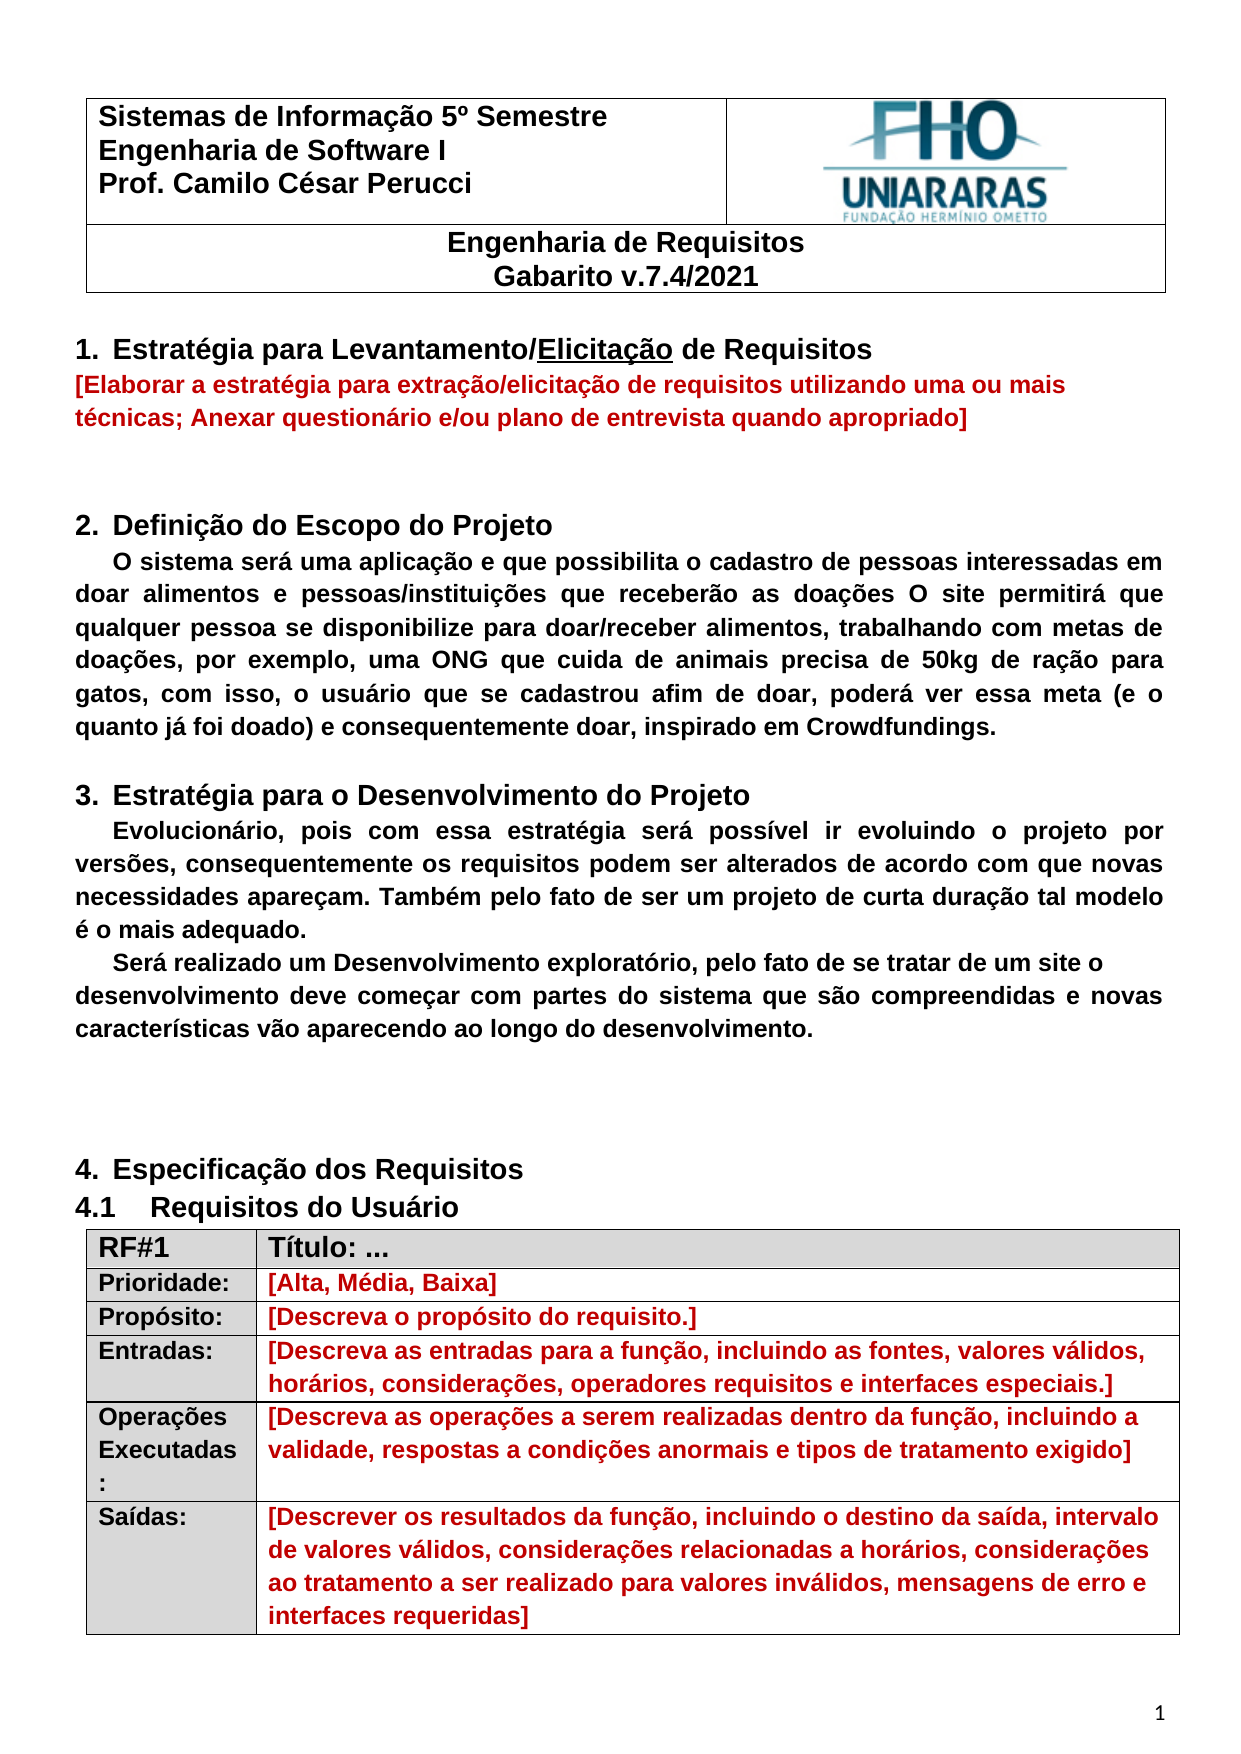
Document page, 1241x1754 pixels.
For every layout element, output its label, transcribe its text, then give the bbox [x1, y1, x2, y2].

list Estratégia para Levantamento/Elicitação de Requisitos [75, 332, 1165, 365]
text [Elaborar a estratégia para extração/elicitação de requisitos utilizando uma ou mais técnicas; Anexar questionário e/ou plano de entrevista quando apropriado] [75, 370, 1165, 432]
text desenvolvimento deve começar com partes do sistema que são compreendidas e novas características vão aparecendo ao longo do desenvolvimento. [75, 981, 1165, 1043]
list Requisitos do Usuário [75, 1190, 1165, 1224]
table_header Título: ... [257, 1230, 1179, 1267]
list Definição do Escopo do Projeto [75, 508, 1165, 541]
table_header [1070, 99, 1165, 224]
list Especificação dos Requisitos [75, 1152, 1165, 1185]
table_cell Operações Executadas: [87, 1403, 256, 1501]
table_cell Saídas: [87, 1502, 256, 1634]
table_cell [Alta, Média, Baixa] [257, 1269, 1179, 1301]
list Estratégia para o Desenvolvimento do Projeto [75, 778, 1165, 811]
text Será realizado um Desenvolvimento exploratório, pelo fato de se tratar de um site o [75, 948, 1165, 977]
table_cell [Descreva as operações a serem realizadas dentro da função, incluindo a validade, respostas a condições anormais e tipos de tratamento exigido] [257, 1403, 1179, 1501]
table_cell Prioridade: [87, 1269, 256, 1301]
table_cell [Descrever os resultados da função, incluindo o destino da saída, intervalo de valores válidos, considerações relacionadas a horários, considerações ao tratamento a ser realizado para valores inválidos, mensagens de erro e interfaces requeridas] [257, 1502, 1179, 1634]
table_cell Entradas: [87, 1336, 256, 1401]
table_cell Engenharia de Requisitos Gabarito v.7.4/2021 [87, 225, 1165, 292]
table_header RF#1 [87, 1230, 256, 1267]
text O sistema será uma aplicação e que possibilita o cadastro de pessoas interessadas em doar alimentos e pessoas/instituições que receberão as doações O site permitirá que qualquer pessoa se disponibilize para doar/receber alimentos, trabalhando com metas de doações, por exemplo, uma ONG que cuida de animais precisa de 50kg de ração para gatos, com isso, o usuário que se cadastrou afim de doar, poderá ver essa meta (e o quanto já foi doado) e consequentemente doar, inspirado em Crowdfundings. [75, 546, 1165, 740]
table_cell [Descreva o propósito do requisito.] [257, 1302, 1179, 1335]
table_header Sistemas de Informação 5º Semestre Engenharia de Software I Prof. Camilo César Perucci [87, 99, 726, 224]
table_cell Propósito: [87, 1302, 256, 1335]
picture [822, 99, 1070, 224]
text Evolucionário, pois com essa estratégia será possível ir evoluindo o projeto por versões, consequentemente os requisitos podem ser alterados de acordo com que novas necessidades apareçam. Também pelo fato de ser um projeto de curta duração tal modelo é o mais adequado. [75, 816, 1165, 944]
table_header [727, 99, 822, 224]
table_cell [Descreva as entradas para a função, incluindo as fontes, valores válidos, horários, considerações, operadores requisitos e interfaces especiais.] [257, 1336, 1179, 1401]
